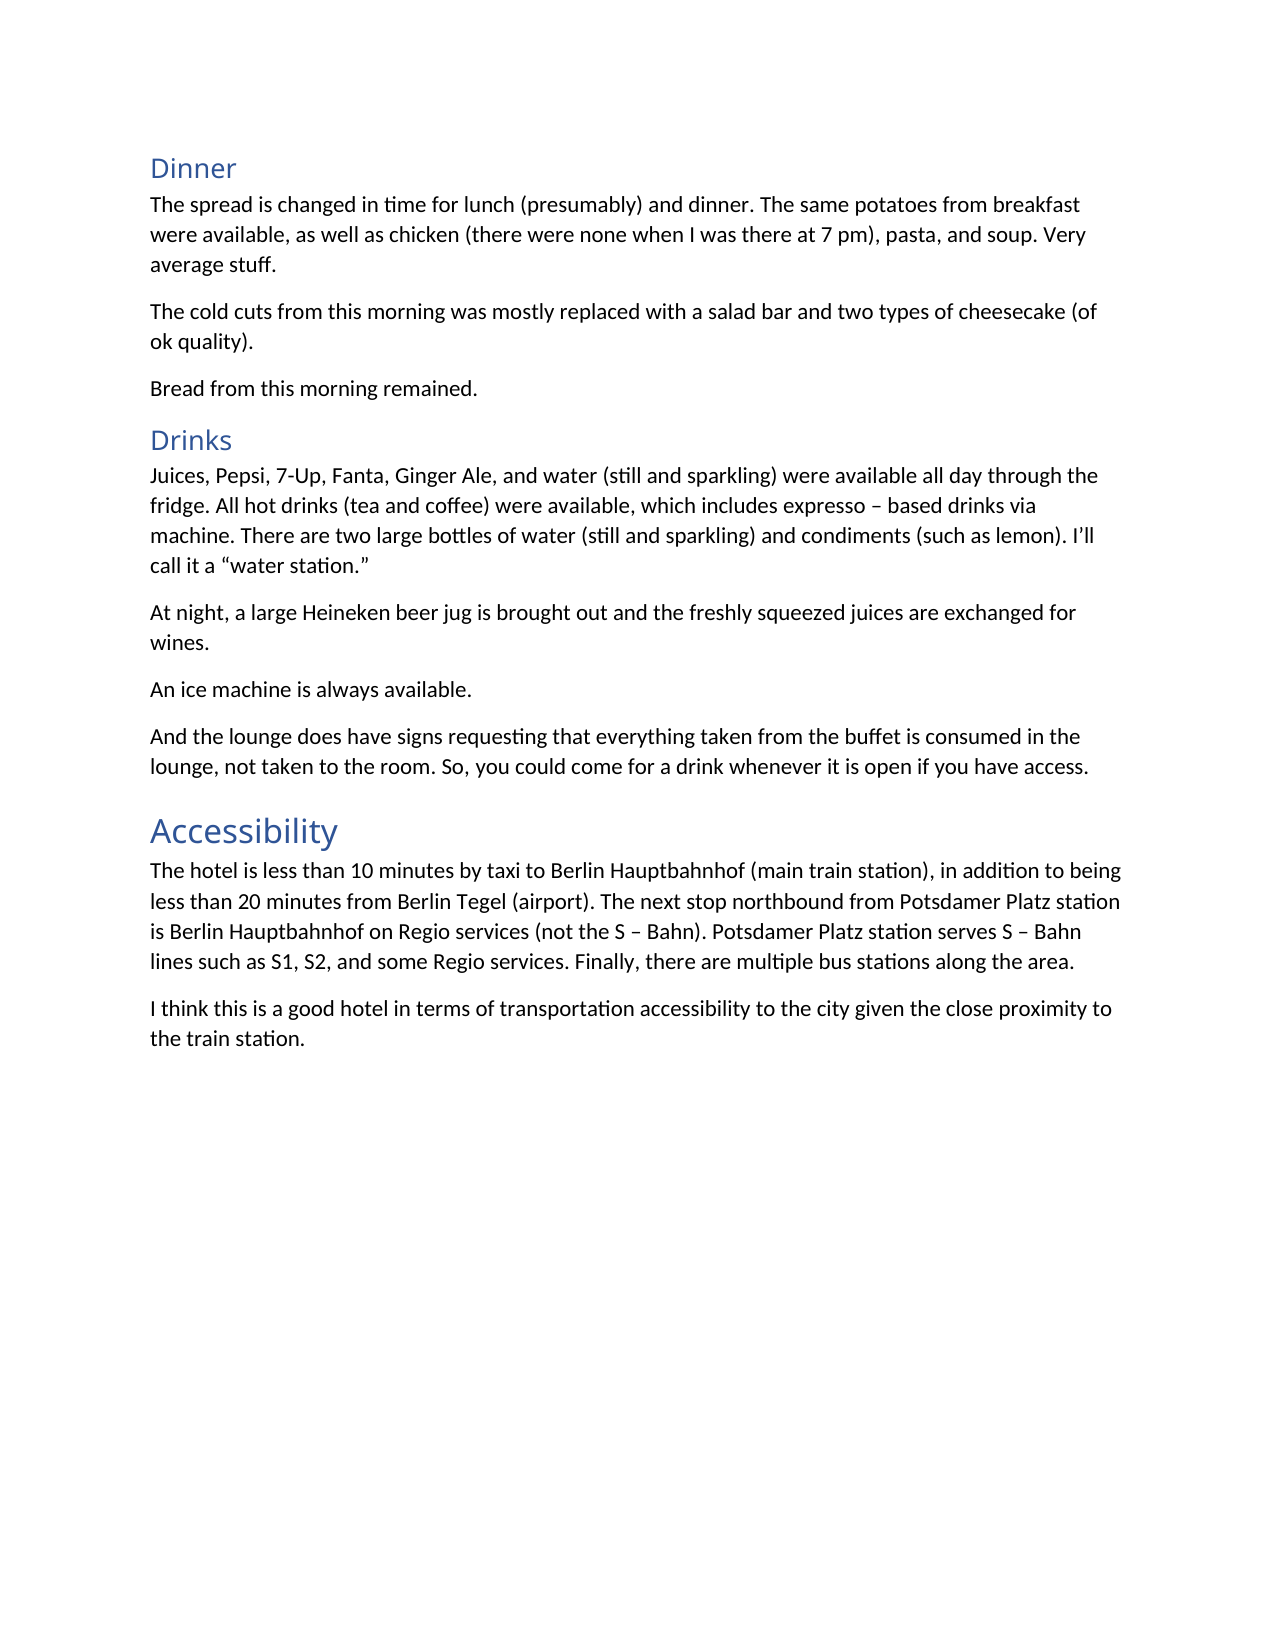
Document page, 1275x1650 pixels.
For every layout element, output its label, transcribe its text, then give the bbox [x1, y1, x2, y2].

text The hotel is less than 10 minutes by taxi to Berlin Hauptbahnhof (main train station), in addition to being less than 20 minutes from Berlin Tegel (airport). The next stop northbound from Potsdamer Platz station is Berlin Hauptbahnhof on Regio services (not the S – Bahn). Potsdamer Platz station serves S – Bahn lines such as S1, S2, and some Regio services. Finally, there are multiple bus stations along the area. [150, 857, 1125, 975]
text Bread from this morning remained. [150, 374, 1125, 402]
subtitle Accessibility [150, 808, 1125, 853]
subtitle Dinner [150, 150, 1125, 187]
text At night, a large Heineken beer jug is brought out and the freshly squeezed juices are exchanged for wines. [150, 598, 1125, 657]
text Juices, Pepsi, 7-Up, Fanta, Ginger Ale, and water (still and sparkling) were available all day through the fridge. All hot drinks (tea and coffee) were available, which includes expresso – based drinks via machine. There are two large bottles of water (still and sparkling) and condiments (such as lemon). I’ll call it a “water station.” [150, 461, 1125, 579]
text The cold cuts from this morning was mostly replaced with a salad bar and two types of cheesecake (of ok quality). [150, 297, 1125, 355]
text I think this is a good hotel in terms of transportation accessibility to the city given the close proximity to the train station. [150, 994, 1125, 1052]
subtitle Drinks [150, 421, 1125, 458]
text An ice machine is always available. [150, 675, 1125, 703]
text The spread is changed in time for lunch (presumably) and dinner. The same potatoes from breakfast were available, as well as chicken (there were none when I was there at 7 pm), pasta, and soup. Very average stuff. [150, 190, 1125, 278]
text And the lounge does have signs requesting that everything taken from the buffet is consumed in the lounge, not taken to the room. So, you could come for a drink whenever it is open if you have access. [150, 722, 1125, 781]
